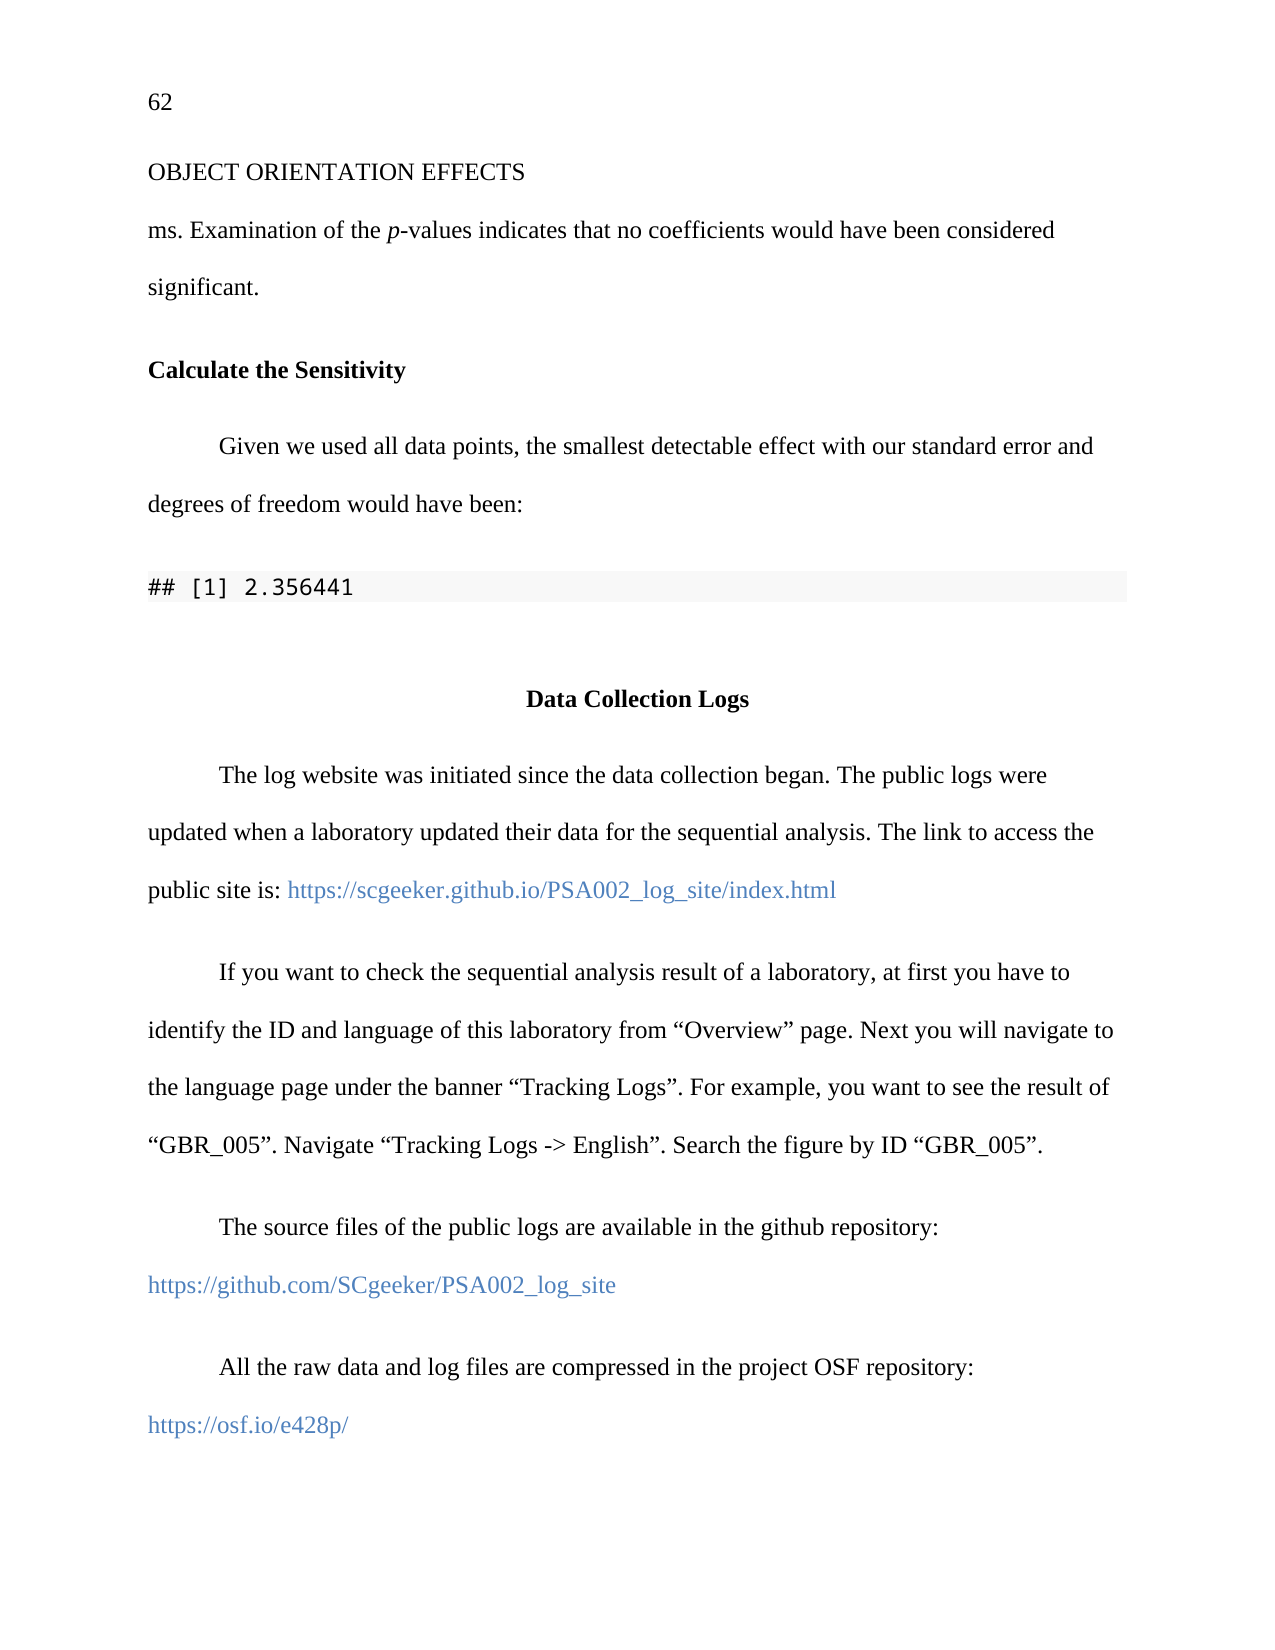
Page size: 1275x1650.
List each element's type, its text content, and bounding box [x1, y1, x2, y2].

text ## [1] 2.356441 [148, 571, 1127, 602]
text The source files of the public logs are available in the github repository: https://github.com/SCgeeker/PSA002_log_site [148, 1212, 1127, 1299]
text The log website was initiated since the data collection began. The public logs were updated when a laboratory updated their data for the sequential analysis. The link to access the public site is: https://scgeeker.github.io/PSA002_log_site/index.html [148, 760, 1127, 904]
text If you want to check the sequential analysis result of a laboratory, at first you have to identify the ID and language of this laboratory from “Overview” page. Next you will navigate to the language page under the banner “Tracking Logs”. For example, you want to see the result of “GBR_005”. Navigate “Tracking Logs -> English”. Search the figure by ID “GBR_005”. [148, 957, 1127, 1159]
text Given we used all data points, the smallest detectable effect with our standard error and degrees of freedom would have been: [148, 431, 1127, 517]
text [148, 215, 1127, 301]
subtitle Data Collection Logs [148, 684, 1127, 712]
text All the raw data and log files are compressed in the project OSF repository: https://osf.io/e428p/ [148, 1352, 1127, 1439]
subtitle Calculate the Sensitivity [148, 355, 1127, 384]
